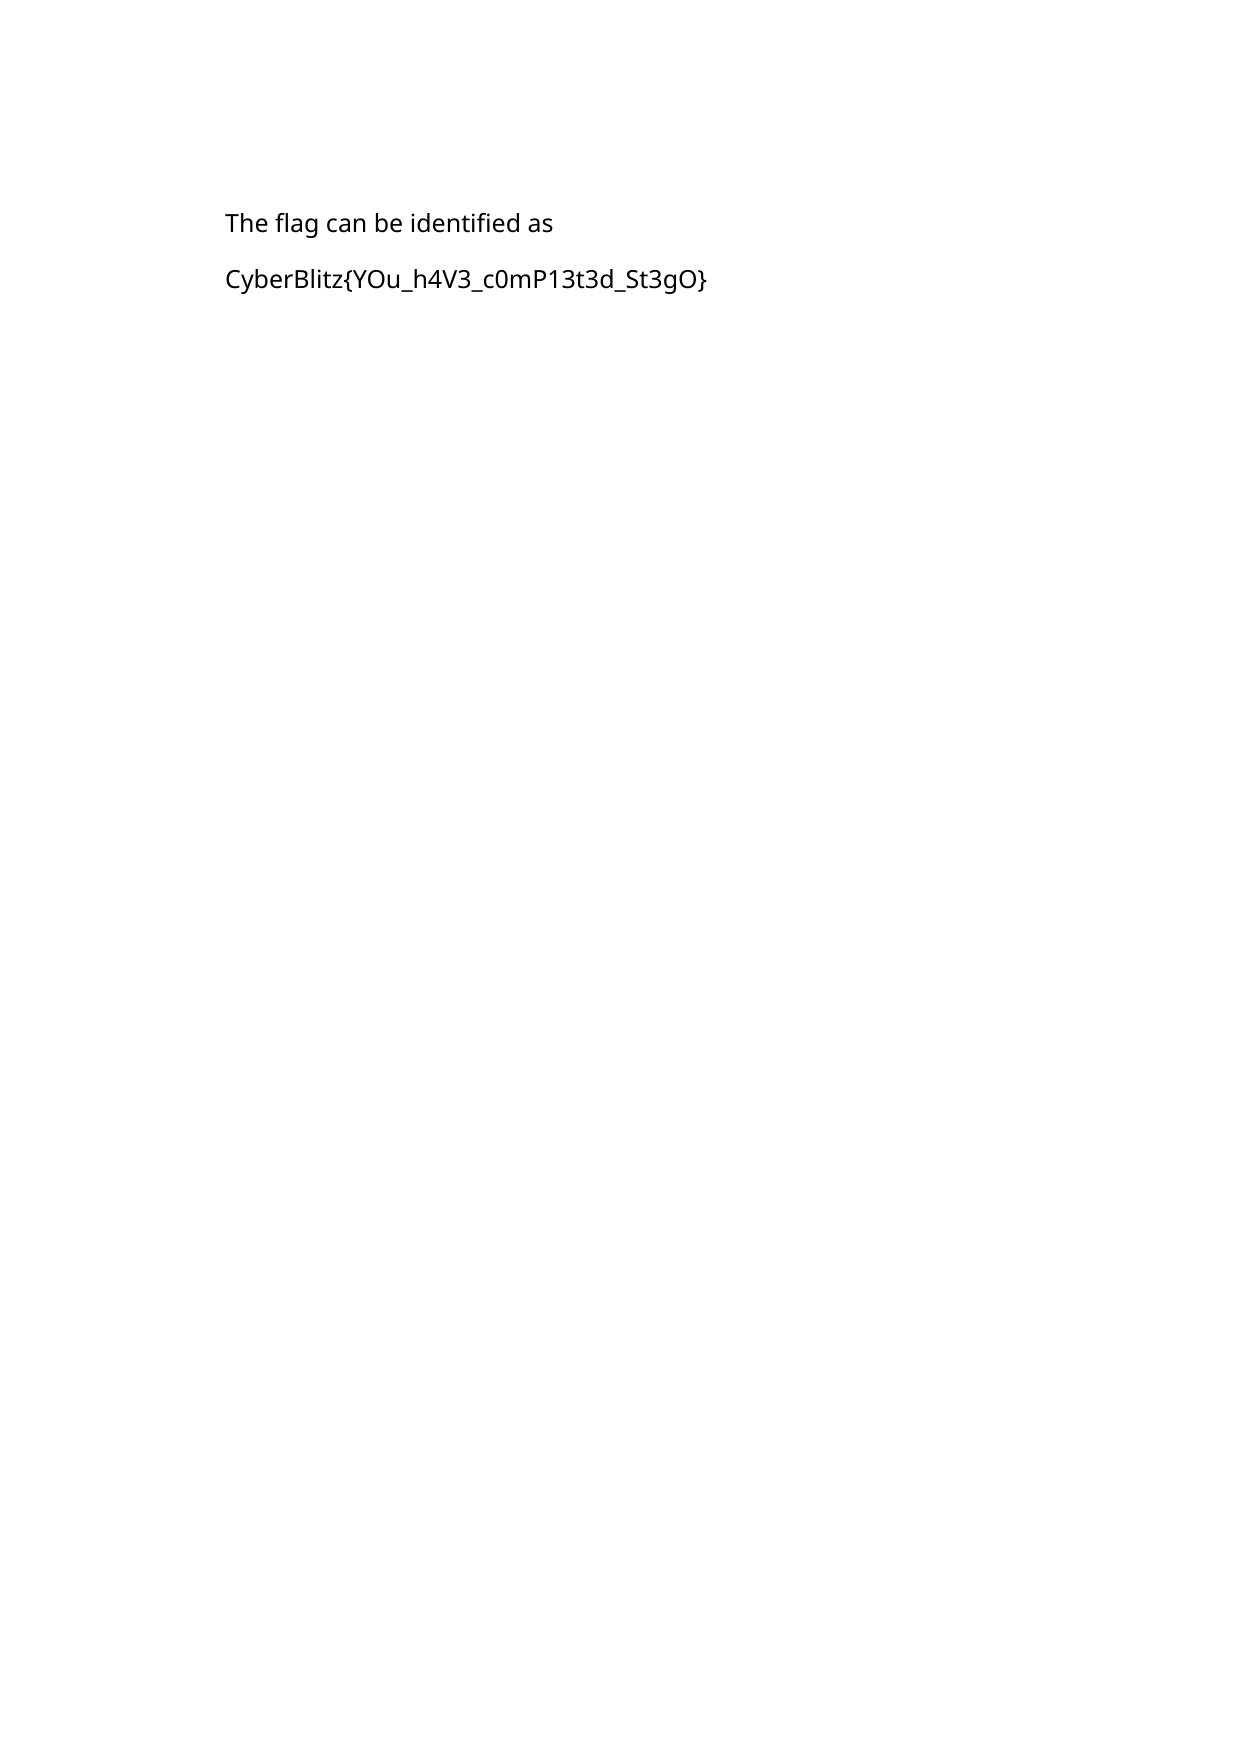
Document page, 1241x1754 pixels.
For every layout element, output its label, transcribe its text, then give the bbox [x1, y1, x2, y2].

text CyberBlitz{YOu_h4V3_c0mP13t3d_St3gO} [150, 262, 1090, 296]
text The flag can be identified as [150, 206, 1090, 240]
